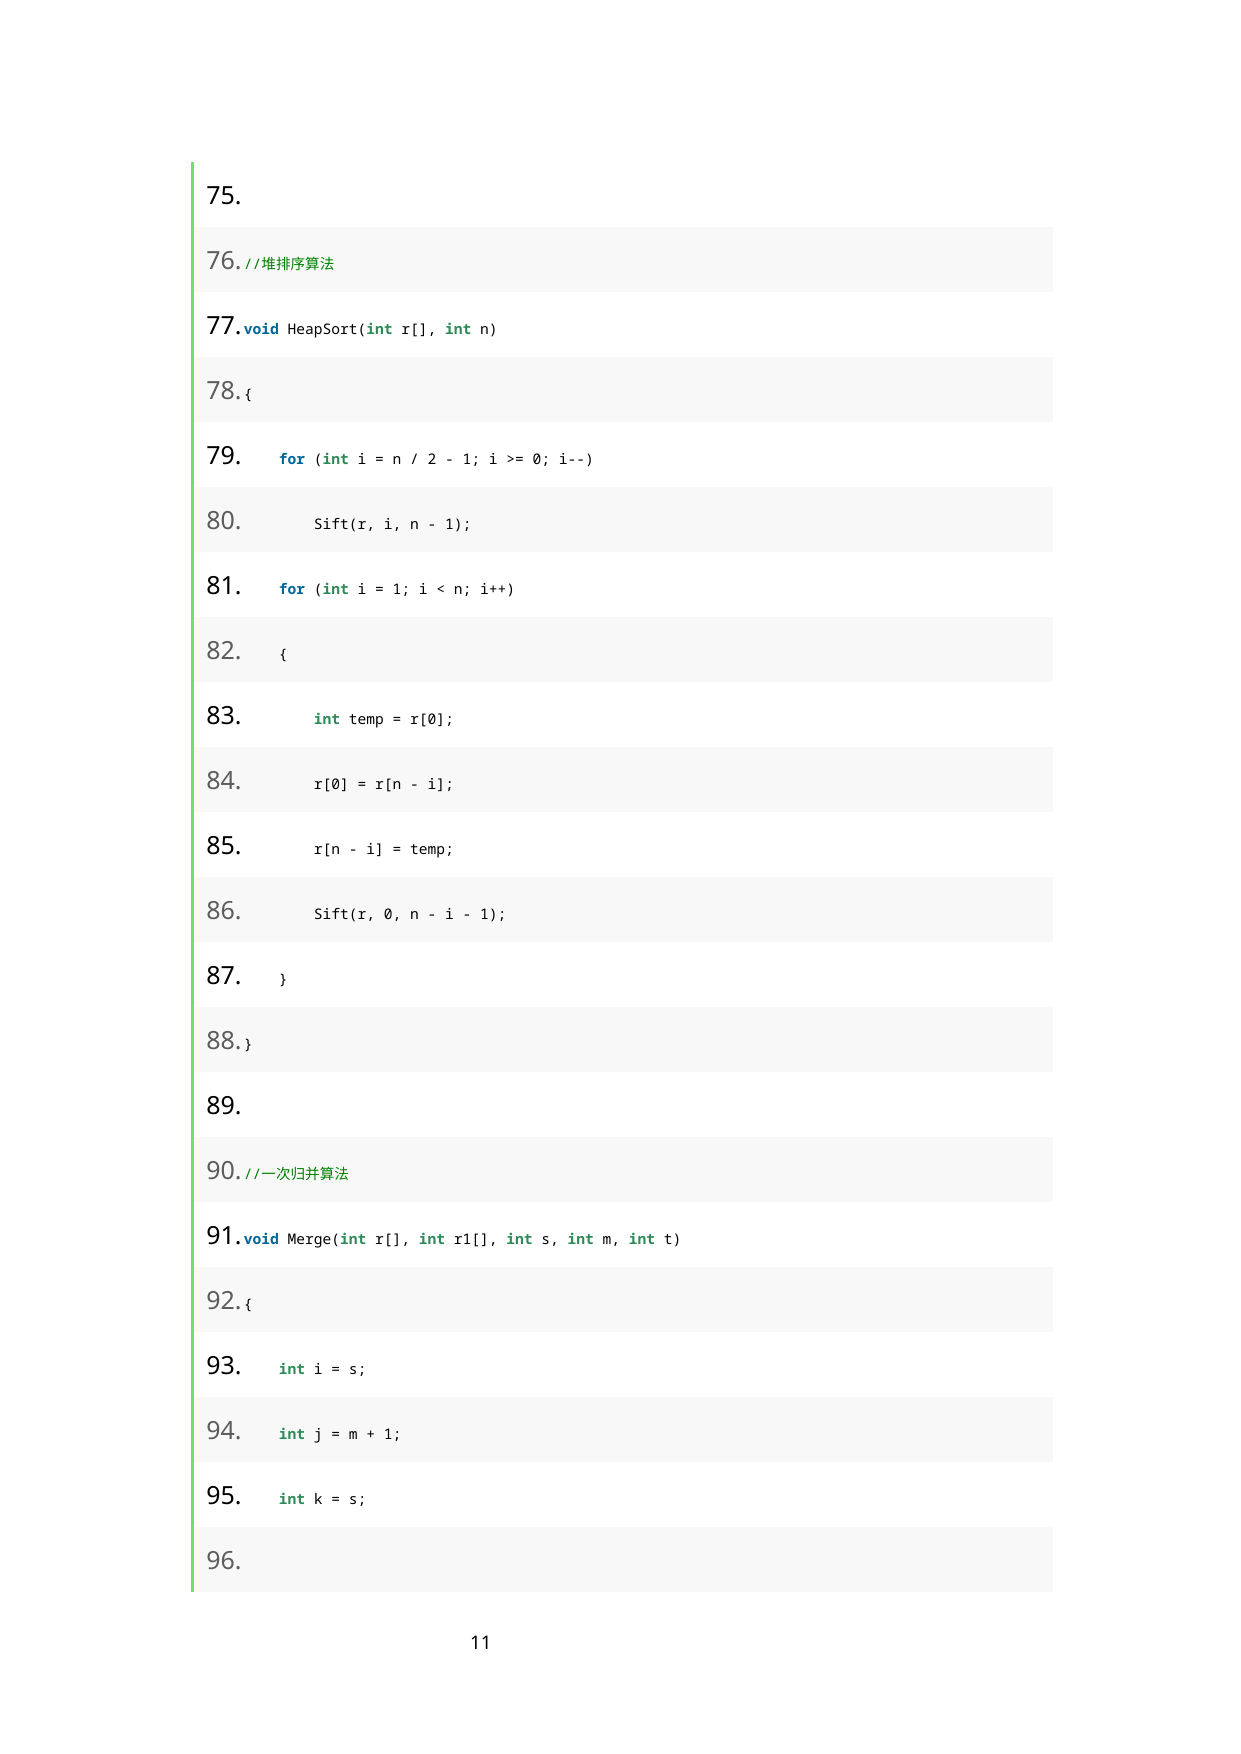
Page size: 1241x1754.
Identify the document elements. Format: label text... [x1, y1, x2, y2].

list int temp = r[0]; [194, 682, 1053, 747]
list r[n - i] = temp; [194, 812, 1053, 877]
list int j = m + 1; [194, 1397, 1053, 1462]
list //堆排序算法 [194, 227, 1053, 292]
list r[0] = r[n - i]; [194, 747, 1053, 812]
list { [194, 617, 1053, 682]
list void HeapSort(int r[], int n) [194, 292, 1053, 357]
list for (int i = 1; i < n; i++) [194, 552, 1053, 617]
list Sift(r, 0, n - i - 1); [194, 877, 1053, 942]
list } [194, 942, 1053, 1007]
list } [194, 1007, 1053, 1072]
list void Merge(int r[], int r1[], int s, int m, int t) [194, 1202, 1053, 1267]
list Sift(r, i, n - 1); [194, 487, 1053, 552]
list int k = s; [194, 1462, 1053, 1527]
list { [194, 1267, 1053, 1332]
list int i = s; [194, 1332, 1053, 1397]
list { [194, 357, 1053, 422]
list for (int i = n / 2 - 1; i >= 0; i--) [194, 422, 1053, 487]
list //一次归并算法 [194, 1137, 1053, 1202]
